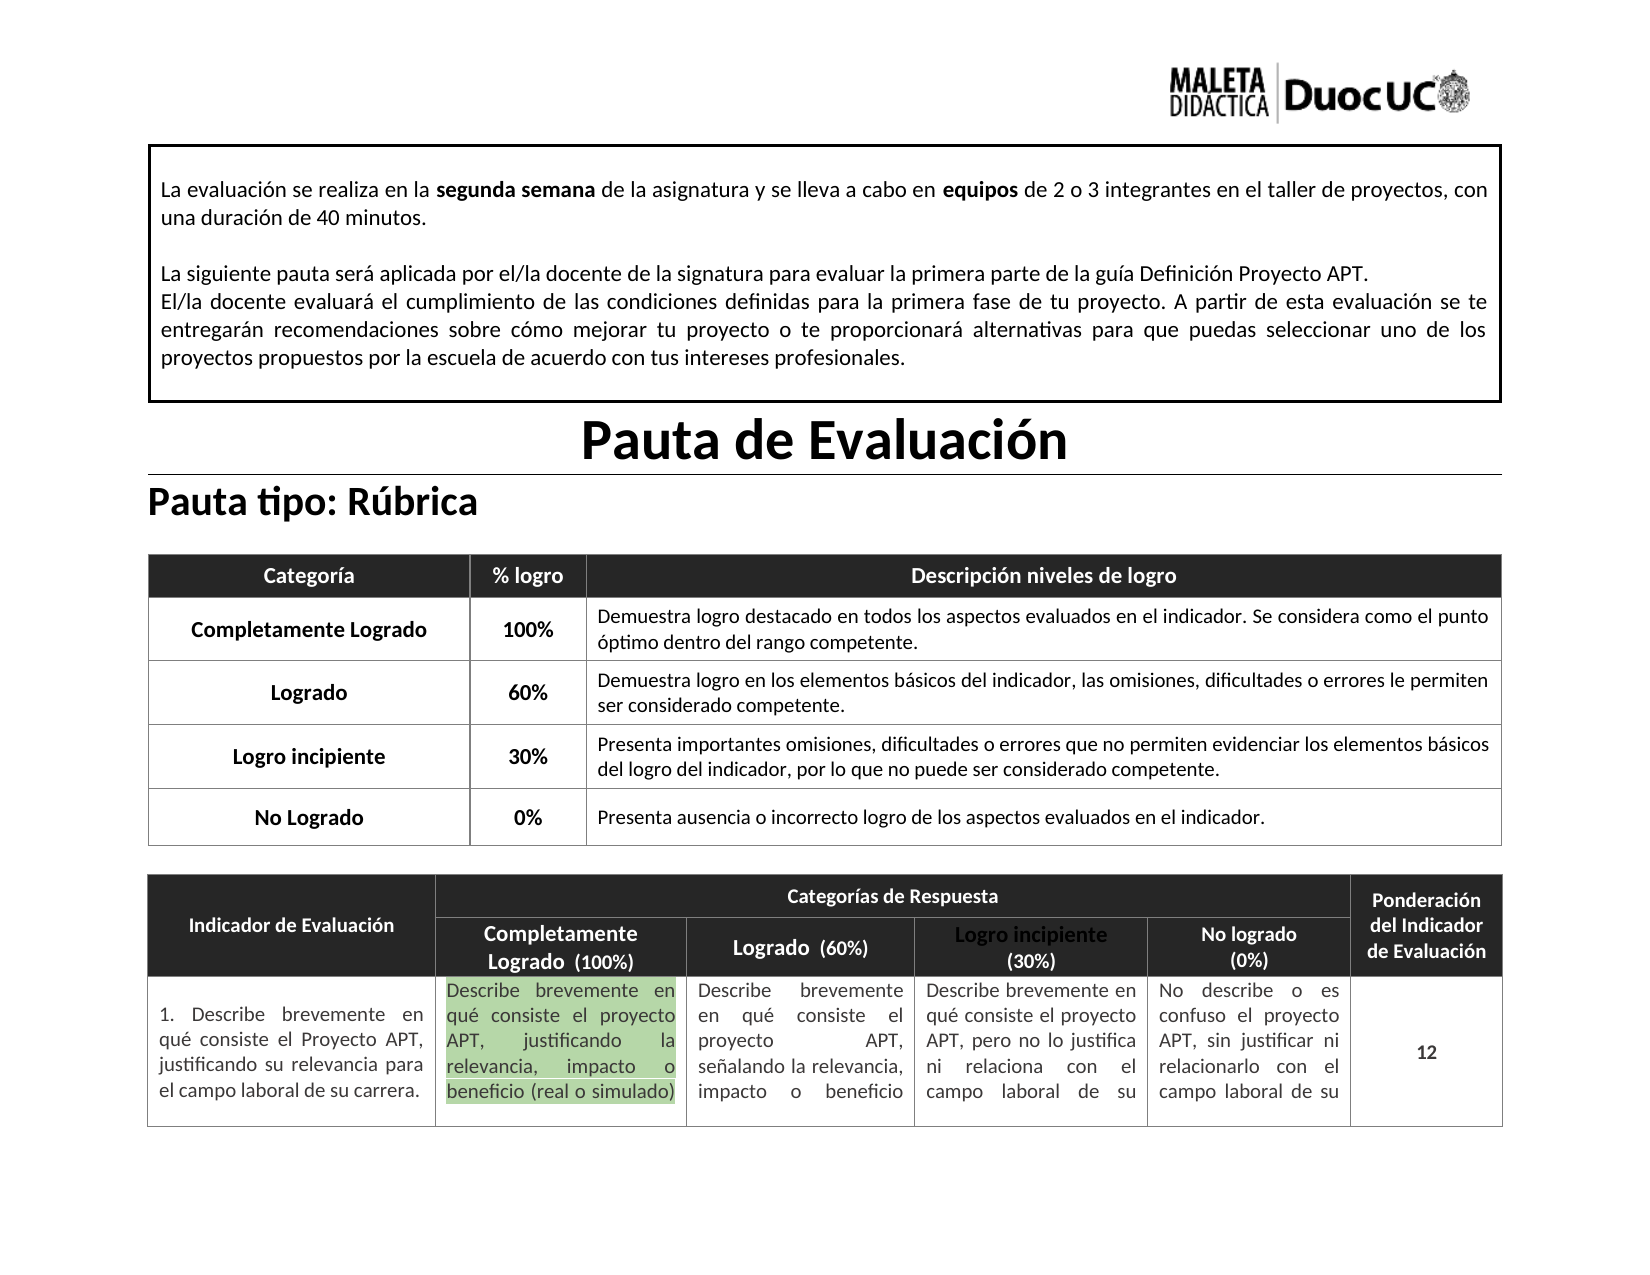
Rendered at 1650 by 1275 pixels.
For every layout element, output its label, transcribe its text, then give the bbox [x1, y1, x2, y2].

table_cell Logrado [149, 661, 469, 724]
text Pauta tipo: Rúbrica [148, 475, 1502, 526]
table_cell Logro incipiente (30%) [915, 918, 1147, 976]
table_cell Describe brevemente en qué consiste el proyecto APT, pero no lo justifica ni relaciona con el campo laboral de su carrera. [915, 977, 1147, 1126]
table_cell Completamente Logrado [149, 598, 469, 660]
picture [1137, 39, 1503, 145]
table_cell 60% [471, 661, 586, 724]
table_cell Logrado (60%) [687, 918, 914, 976]
table_header Indicador de Evaluación [148, 875, 435, 976]
table_cell 0% [471, 789, 586, 845]
table_header Ponderación del Indicador de Evaluación [1351, 875, 1502, 976]
table_cell Presenta ausencia o incorrecto logro de los aspectos evaluados en el indicador. [587, 789, 1501, 845]
table_header Categoría [149, 555, 469, 597]
table_cell No describe o es confuso el proyecto APT, sin justificar ni relacionarlo con el campo laboral de su carrera. [1148, 977, 1350, 1126]
table_cell No logrado (0%) [1148, 918, 1350, 976]
table_cell No Logrado [149, 789, 469, 845]
table_cell 1. Describe brevemente en qué consiste el Proyecto APT, justificando su relevancia para el campo laboral de su carrera. [148, 977, 435, 1126]
table_cell Demuestra logro en los elementos básicos del indicador, las omisiones, dificultades o errores le permiten ser considerado competente. [587, 661, 1501, 724]
table_cell Demuestra logro destacado en todos los aspectos evaluados en el indicador. Se considera como el punto óptimo dentro del rango competente. [587, 598, 1501, 660]
table_cell 100% [471, 598, 586, 660]
table_cell Presenta importantes omisiones, dificultades o errores que no permiten evidenciar los elementos básicos del logro del indicador, por lo que no puede ser considerado competente. [587, 725, 1501, 787]
table_header Descripción niveles de logro [587, 555, 1501, 597]
table_cell 12 [1351, 977, 1502, 1126]
table_cell Completamente Logrado (100%) [436, 918, 686, 976]
table_header % logro [471, 555, 586, 597]
table_header Categorías de Respuesta [436, 875, 1350, 917]
table_cell Logro incipiente [149, 725, 469, 787]
text Pauta de Evaluación [148, 403, 1502, 474]
table_cell 30% [471, 725, 586, 787]
